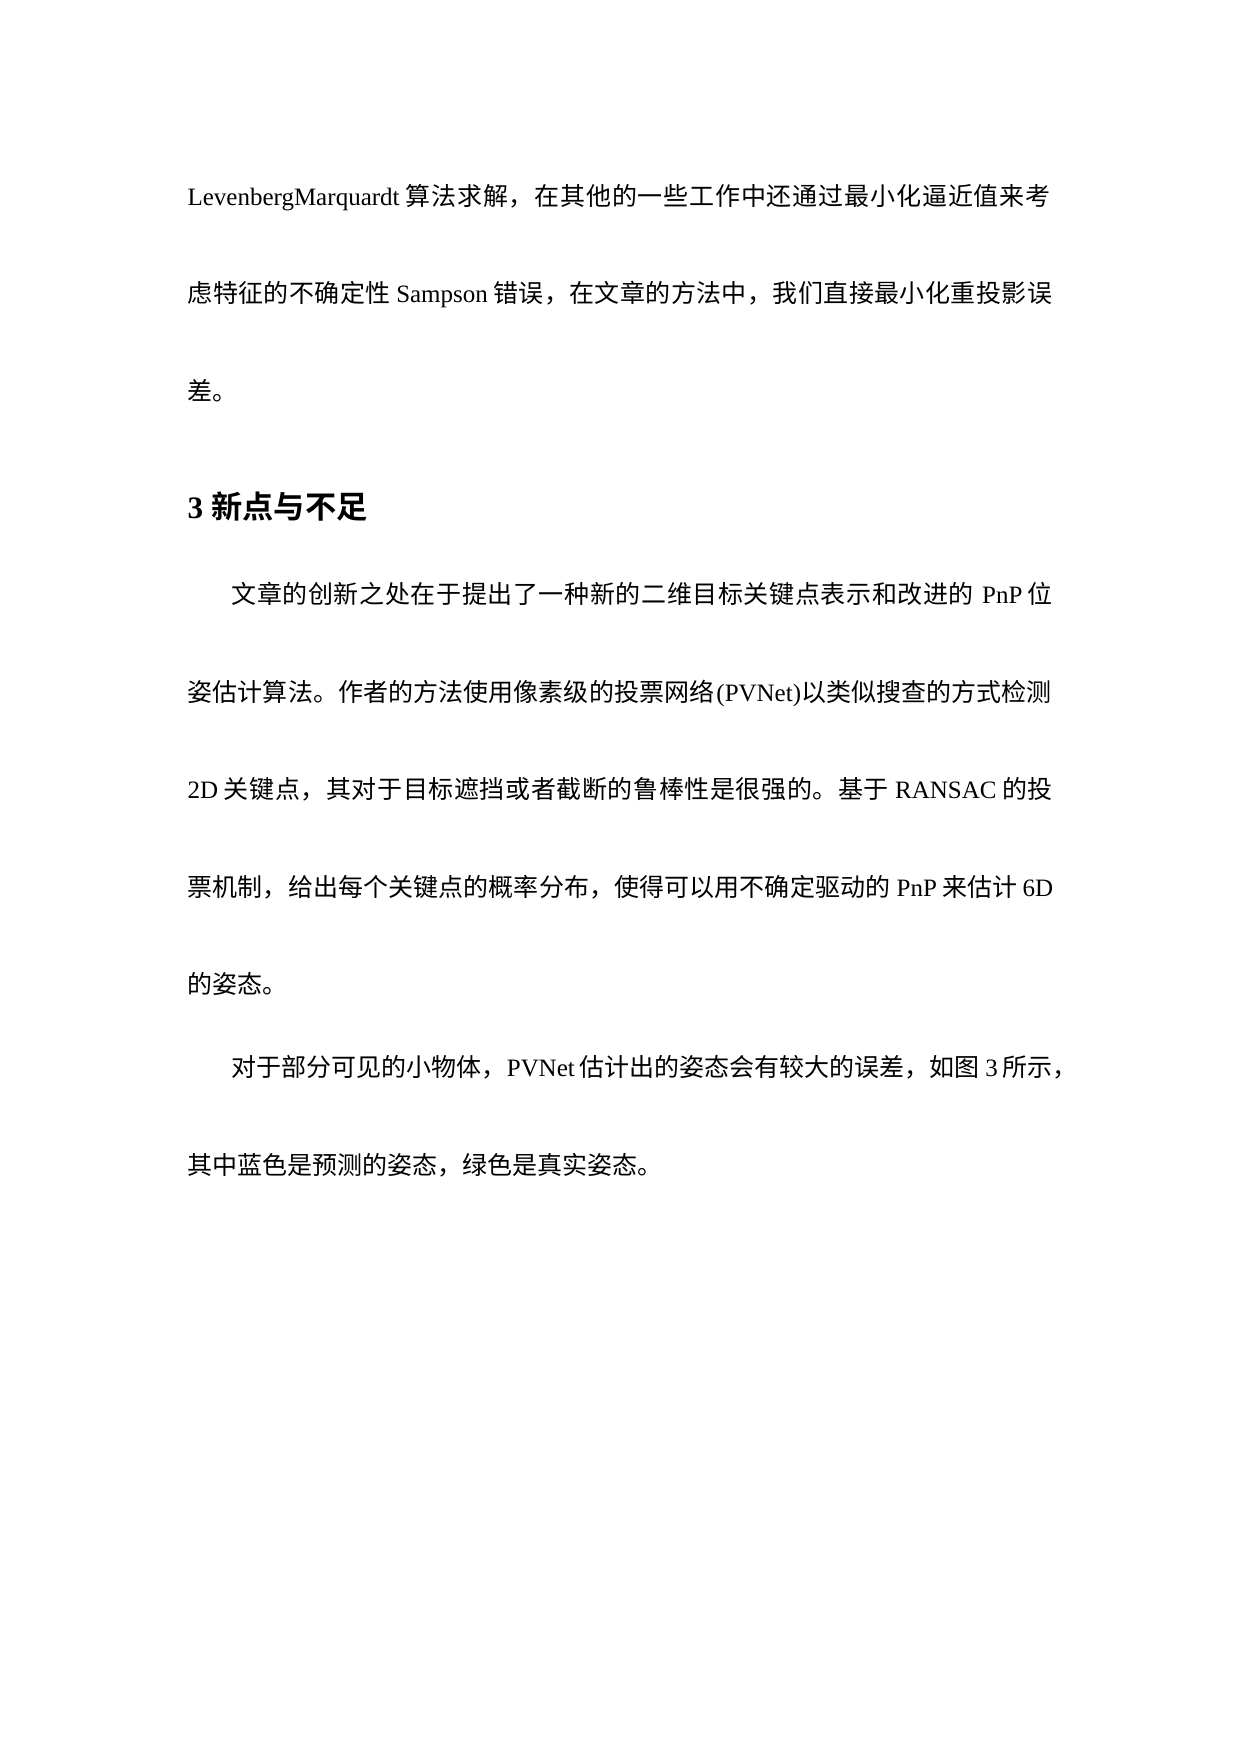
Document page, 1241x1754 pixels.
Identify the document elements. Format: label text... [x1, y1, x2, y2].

text 3 新点与不足 [187, 473, 1053, 538]
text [187, 162, 1053, 422]
text 文章的创新之处在于提出了一种新的二维目标关键点表示和改进的PnP位姿估计算法。作者的方法使用像素级的投票网络(PVNet)以类似搜查的方式检测2D关键点，其对于目标遮挡或者截断的鲁棒性是很强的。基于RANSAC的投票机制，给出每个关键点的概率分布，使得可以用不确定驱动的PnP来估计6D的姿态。 [187, 560, 1053, 1015]
text 对于部分可见的小物体，PVNet估计出的姿态会有较大的误差，如图3所示，其中蓝色是预测的姿态，绿色是真实姿态。 [187, 1033, 1053, 1196]
